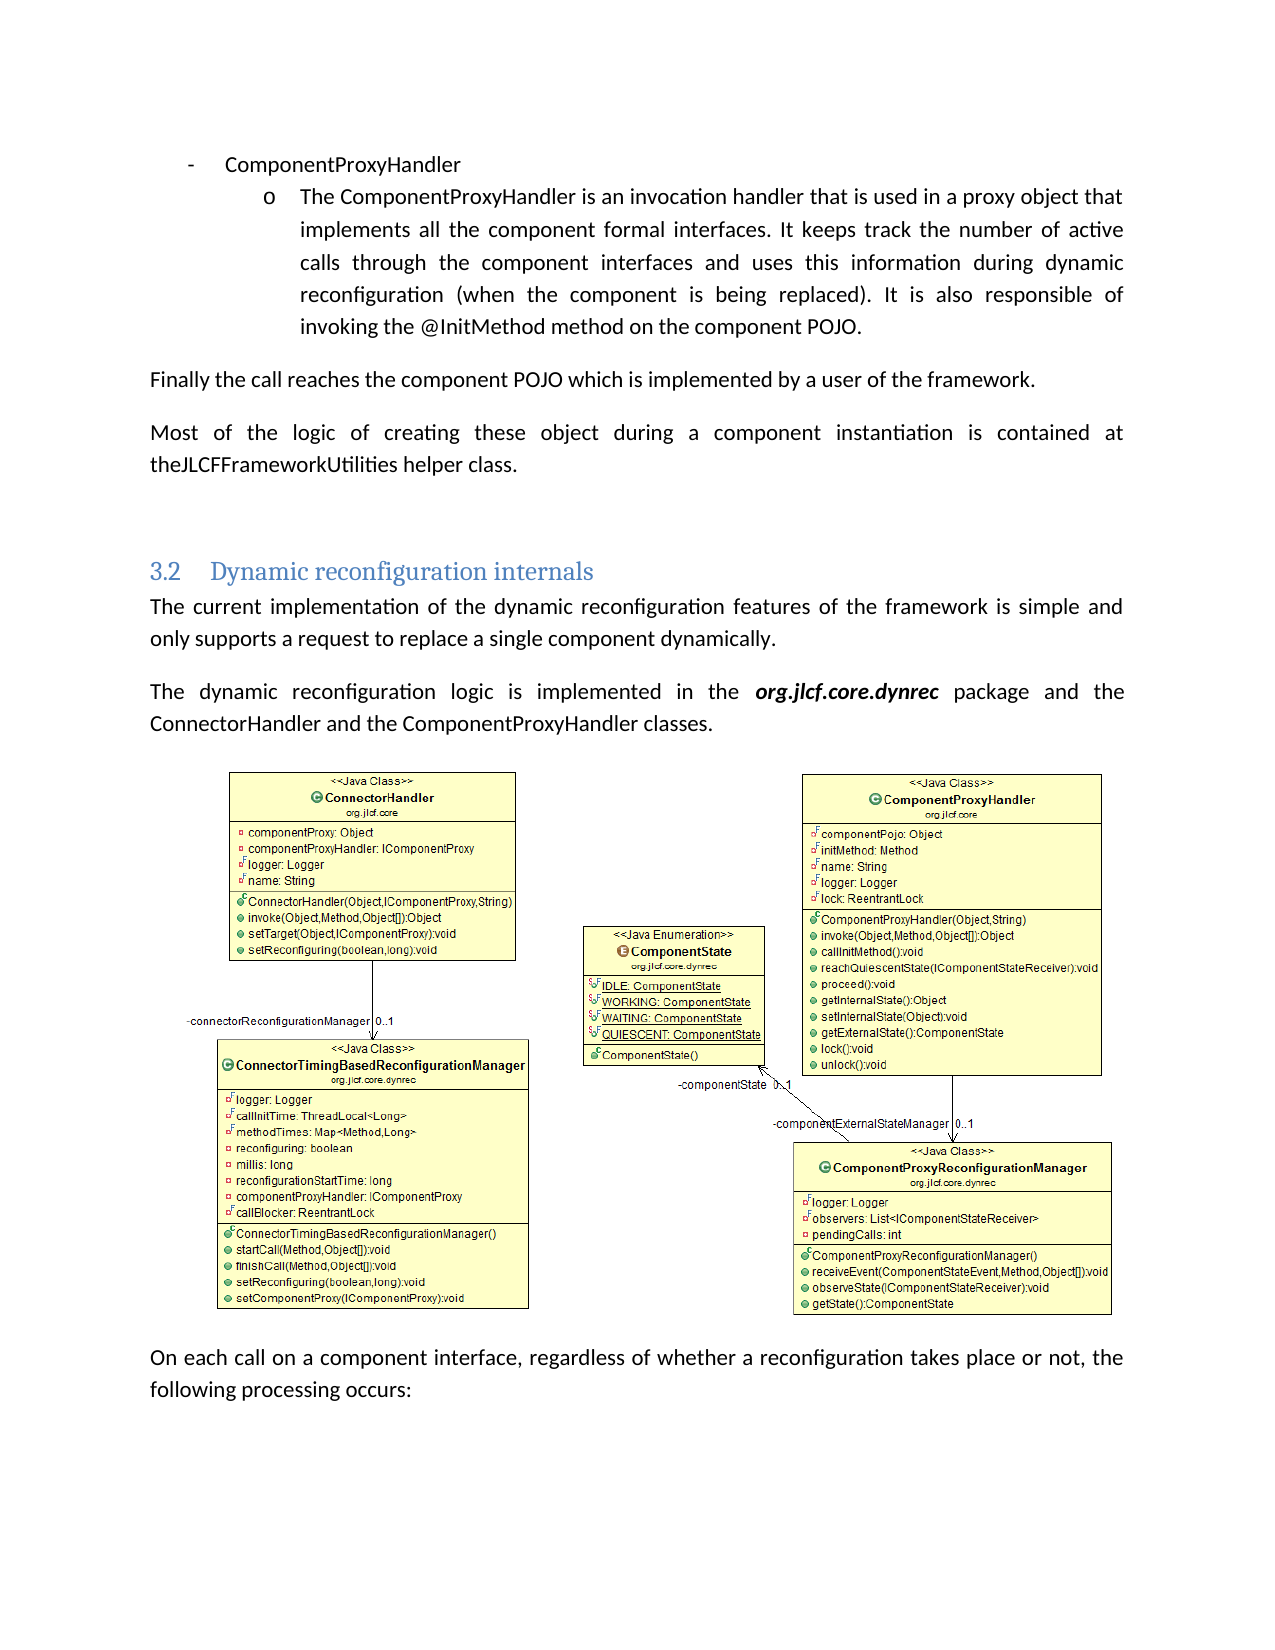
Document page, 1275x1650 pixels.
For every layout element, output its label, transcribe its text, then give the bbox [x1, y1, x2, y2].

text On each call on a component interface, regardless of whether a reconfiguration takes place or not, the following processing occurs: [150, 1343, 1125, 1403]
picture [150, 762, 1124, 1318]
text The current implementation of the dynamic reconfiguration features of the framework is simple and only supports a request to replace a single component dynamically. [150, 592, 1125, 652]
list The ComponentProxyHandler is an invocation handler that is used in a proxy object that implements all the component formal interfaces. It keeps track the number of active calls through the component interfaces and uses this information during dynamic reconfiguration (when the component is being replaced). It is also responsible of invoking the @InitMethod method on the component POJO. [262, 182, 1125, 340]
subtitle Dynamic reconfiguration internals [150, 556, 1125, 587]
text Finally the call reaches the component POJO which is implemented by a user of the framework. [150, 365, 1125, 393]
text The dynamic reconfiguration logic is implemented in the org.jlcf.core.dynrec package and the ConnectorHandler and the ComponentProxyHandler classes. [150, 677, 1125, 737]
list ComponentProxyHandler [187, 150, 1125, 178]
text Most of the logic of creating these object during a component instantiation is contained at theJLCFFrameworkUtilities helper class. [150, 418, 1125, 478]
